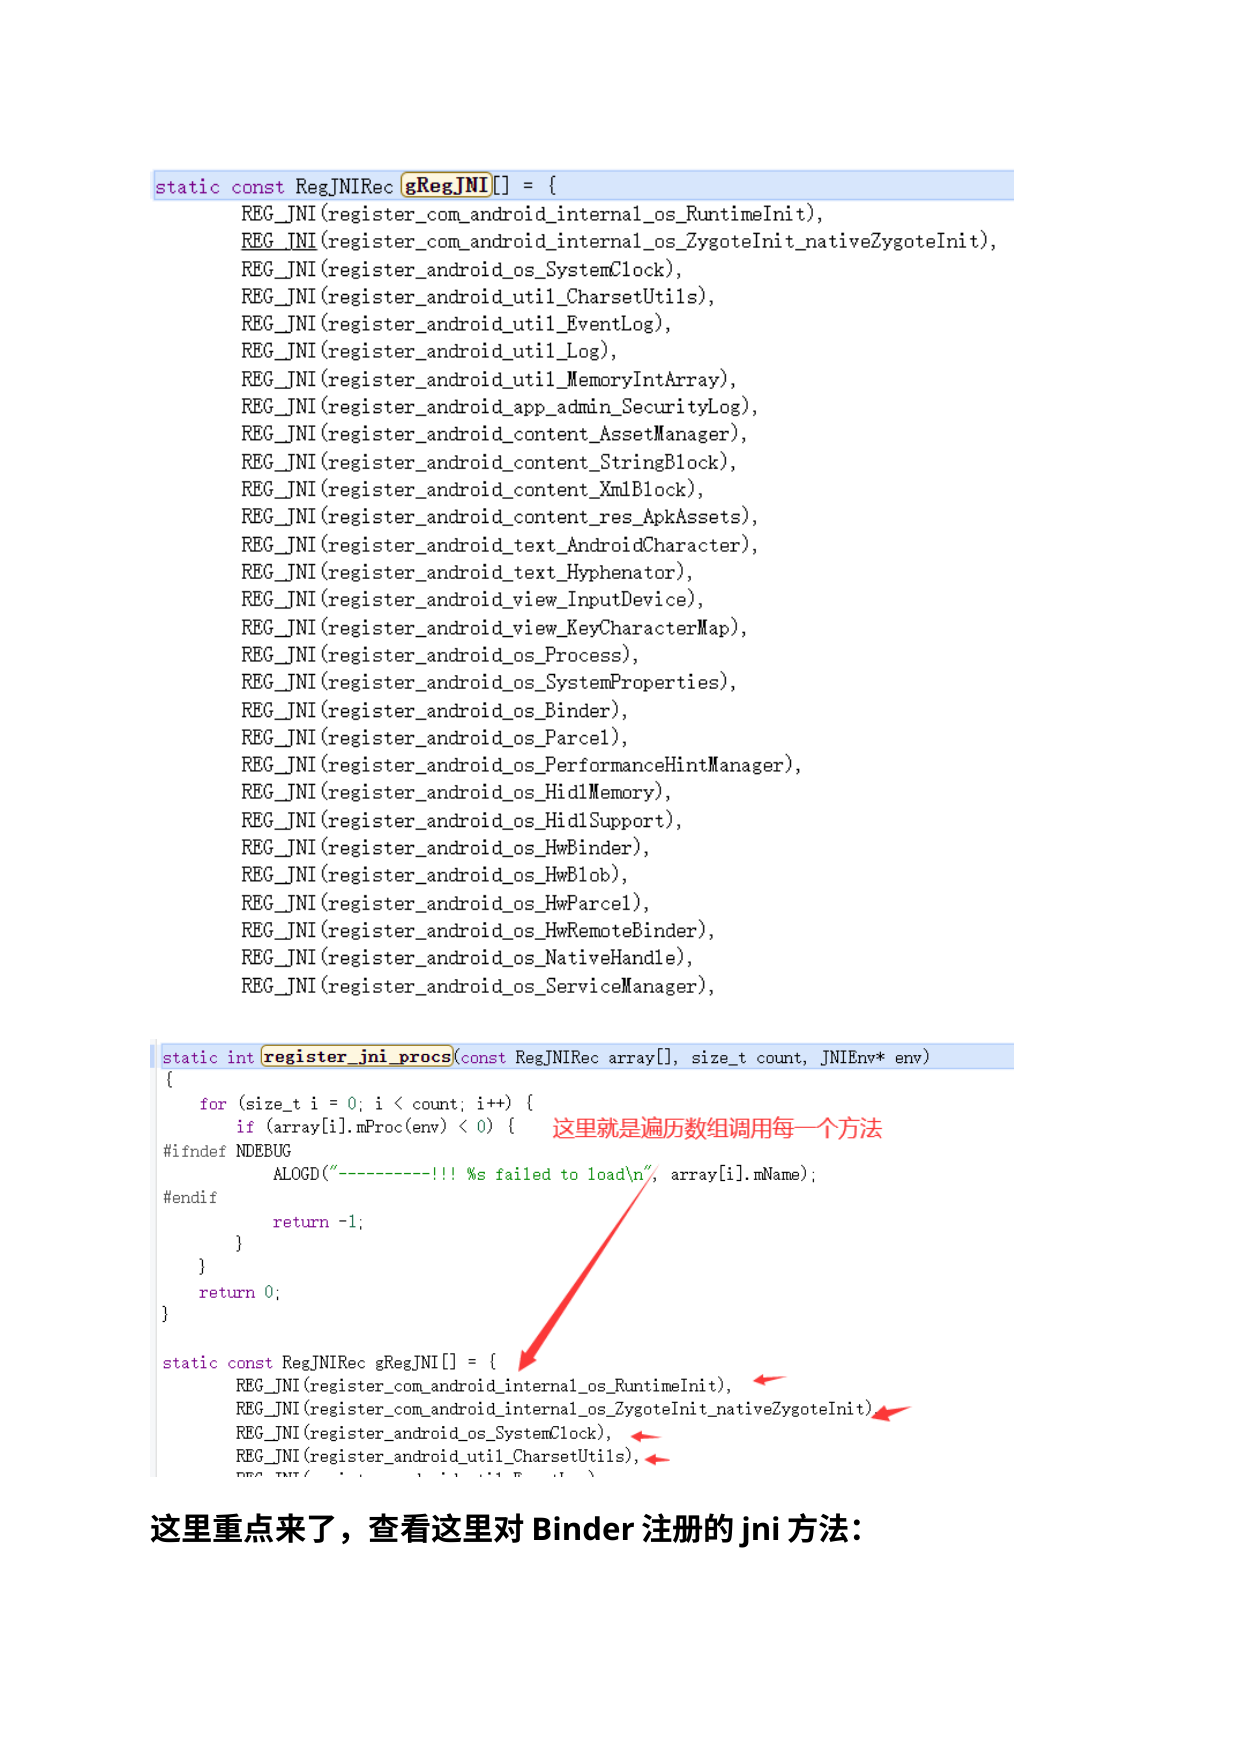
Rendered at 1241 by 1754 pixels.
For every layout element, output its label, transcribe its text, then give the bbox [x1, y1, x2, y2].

text 这里重点来了，查看这里对Binder注册的jni方法： [150, 1494, 1090, 1559]
picture [150, 162, 1014, 997]
picture [150, 1039, 1014, 1477]
